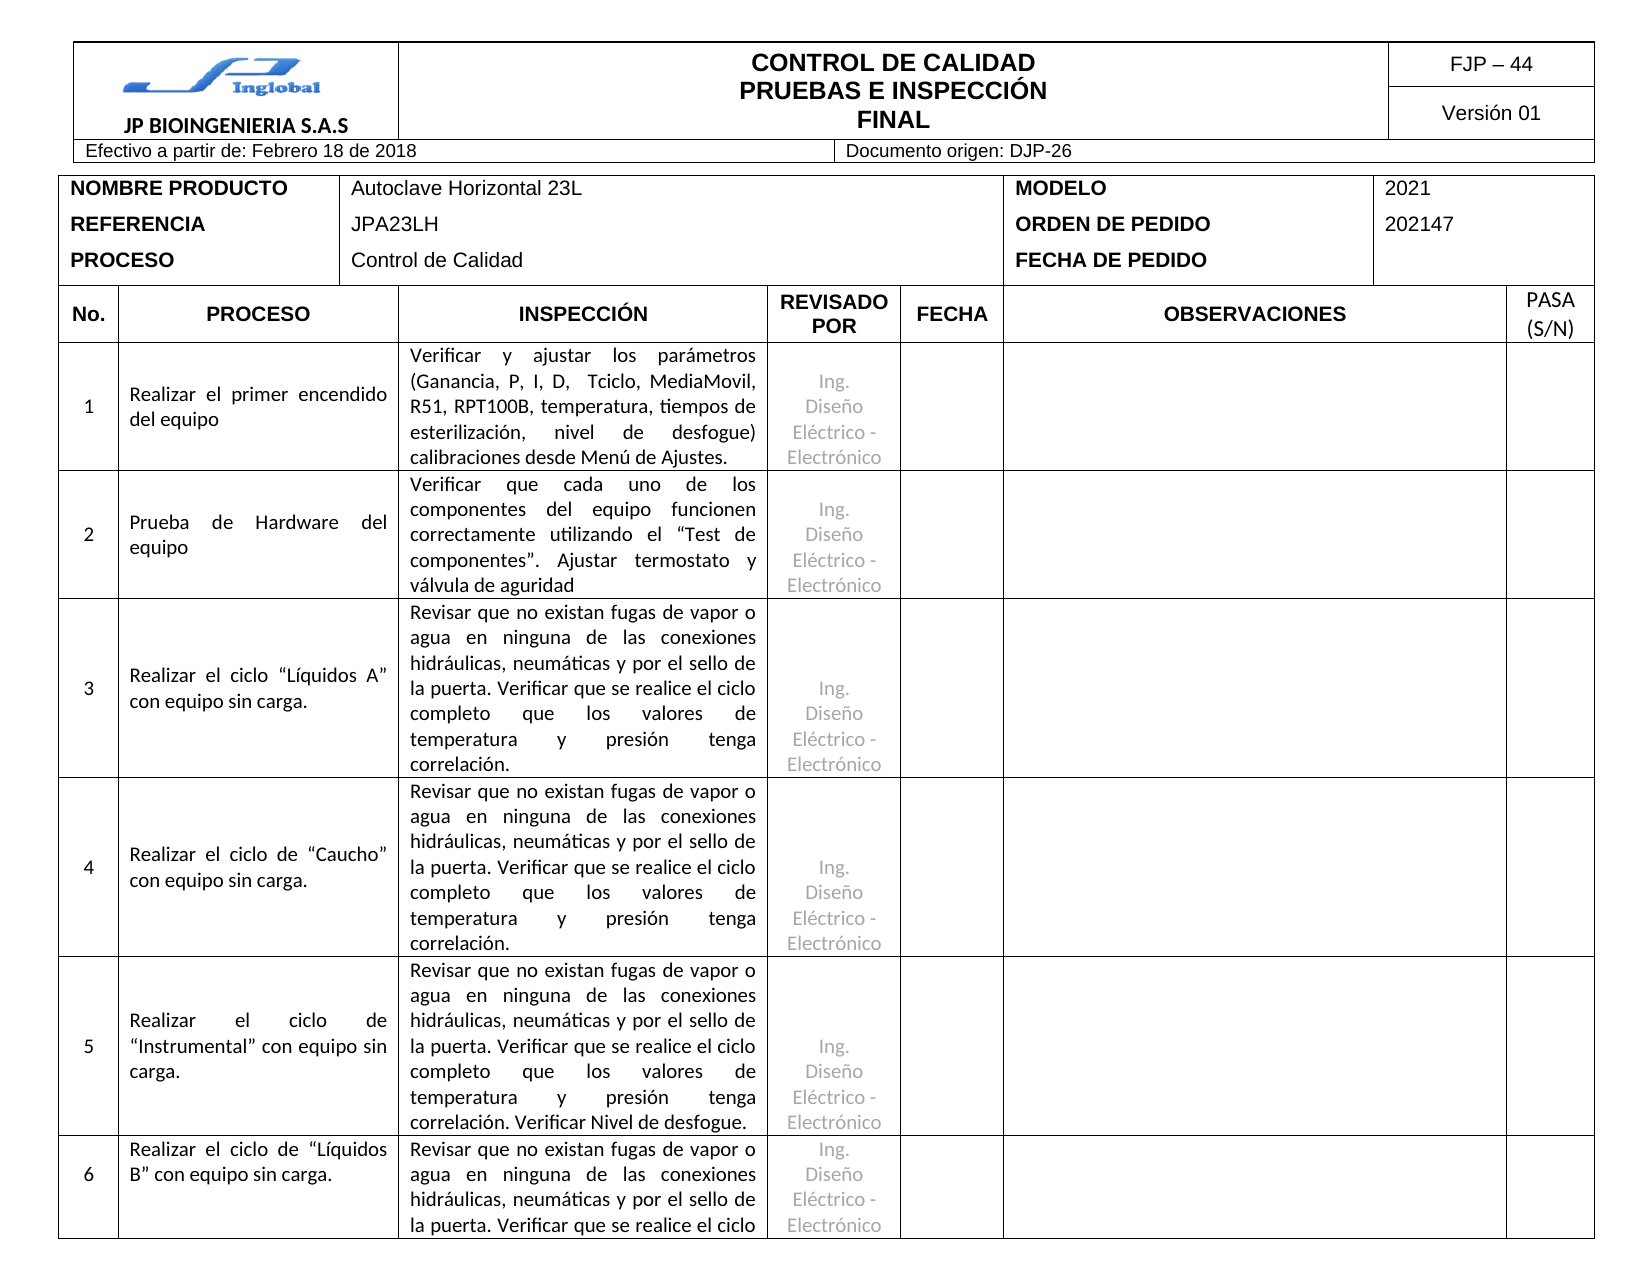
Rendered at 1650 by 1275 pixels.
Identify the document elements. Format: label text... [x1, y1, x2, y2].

table_cell [901, 957, 1003, 1135]
table_cell PROCESO [119, 286, 398, 342]
table_cell 6 [59, 1136, 118, 1237]
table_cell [399, 1136, 767, 1237]
table_cell Verificar y ajustar los parámetros (Ganancia, P, I, D, Tciclo, MediaMovil, R51, RPT100B, temperatura, tiempos de esterilización, nivel de desfogue) calibraciones desde Menú de Ajustes. [399, 343, 767, 470]
table_cell Ing. Diseño Eléctrico -Electrónico [768, 957, 900, 1135]
table_cell 5 [59, 957, 118, 1135]
table_cell [1004, 778, 1506, 956]
table_cell [1507, 1136, 1594, 1237]
table_cell 2 [59, 471, 118, 598]
table_cell Ing. Diseño Eléctrico -Electrónico [768, 471, 900, 598]
table_header 2021 202147 [1374, 176, 1594, 284]
table_cell Realizar el ciclo de “Caucho” con equipo sin carga. [119, 778, 398, 956]
table_cell [901, 778, 1003, 956]
table_cell Realizar el ciclo de “Instrumental” con equipo sin carga. [119, 957, 398, 1135]
table_cell [1507, 778, 1594, 956]
table_cell [1004, 1136, 1506, 1237]
table_header NOMBRE PRODUCTO REFERENCIA PROCESO [59, 176, 339, 284]
table_cell PASA (S/N) [1507, 286, 1594, 342]
table_cell FECHA [901, 286, 1003, 342]
table_cell [1507, 471, 1594, 598]
table_cell [901, 599, 1003, 777]
table_cell [1507, 957, 1594, 1135]
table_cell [119, 1136, 398, 1237]
table_cell No. [59, 286, 118, 342]
table_cell Ing. Diseño Eléctrico -Electrónico [768, 343, 900, 470]
table_cell INSPECCIÓN [399, 286, 767, 342]
table_cell Realizar el primer encendido del equipo [119, 343, 398, 470]
table_cell [901, 343, 1003, 470]
table_cell Verificar que cada uno de los componentes del equipo funcionen correctamente utilizando el “Test de componentes”. Ajustar termostato y válvula de aguridad [399, 471, 767, 598]
table_cell Prueba de Hardware del equipo [119, 471, 398, 598]
table_cell Ing. Diseño Eléctrico -Electrónico [768, 778, 900, 956]
table_cell [901, 1136, 1003, 1237]
table_cell [1004, 957, 1506, 1135]
table_cell 1 [59, 343, 118, 470]
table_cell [768, 1136, 900, 1237]
table_cell Ing. Diseño Eléctrico -Electrónico [768, 599, 900, 777]
table_cell Revisar que no existan fugas de vapor o agua en ninguna de las conexiones hidráulicas, neumáticas y por el sello de la puerta. Verificar que se realice el ciclo completo que los valores de temperatura y presión tenga correlación. Verificar Nivel de desfogue. [399, 957, 767, 1135]
table_cell Realizar el ciclo “Líquidos A” con equipo sin carga. [119, 599, 398, 777]
table_cell [1004, 343, 1506, 470]
table_cell [1004, 599, 1506, 777]
table_cell [1507, 599, 1594, 777]
table_cell 4 [59, 778, 118, 956]
table_cell [1507, 343, 1594, 470]
picture [119, 54, 325, 98]
table_cell OBSERVACIONES [1004, 286, 1506, 342]
table_cell [901, 471, 1003, 598]
table_cell [1004, 471, 1506, 598]
table_header MODELO ORDEN DE PEDIDO FECHA DE PEDIDO [1004, 176, 1373, 284]
table_header Autoclave Horizontal 23L JPA23LH Control de Calidad [340, 176, 1003, 284]
table_cell 3 [59, 599, 118, 777]
table_cell REVISADO POR [768, 286, 900, 342]
